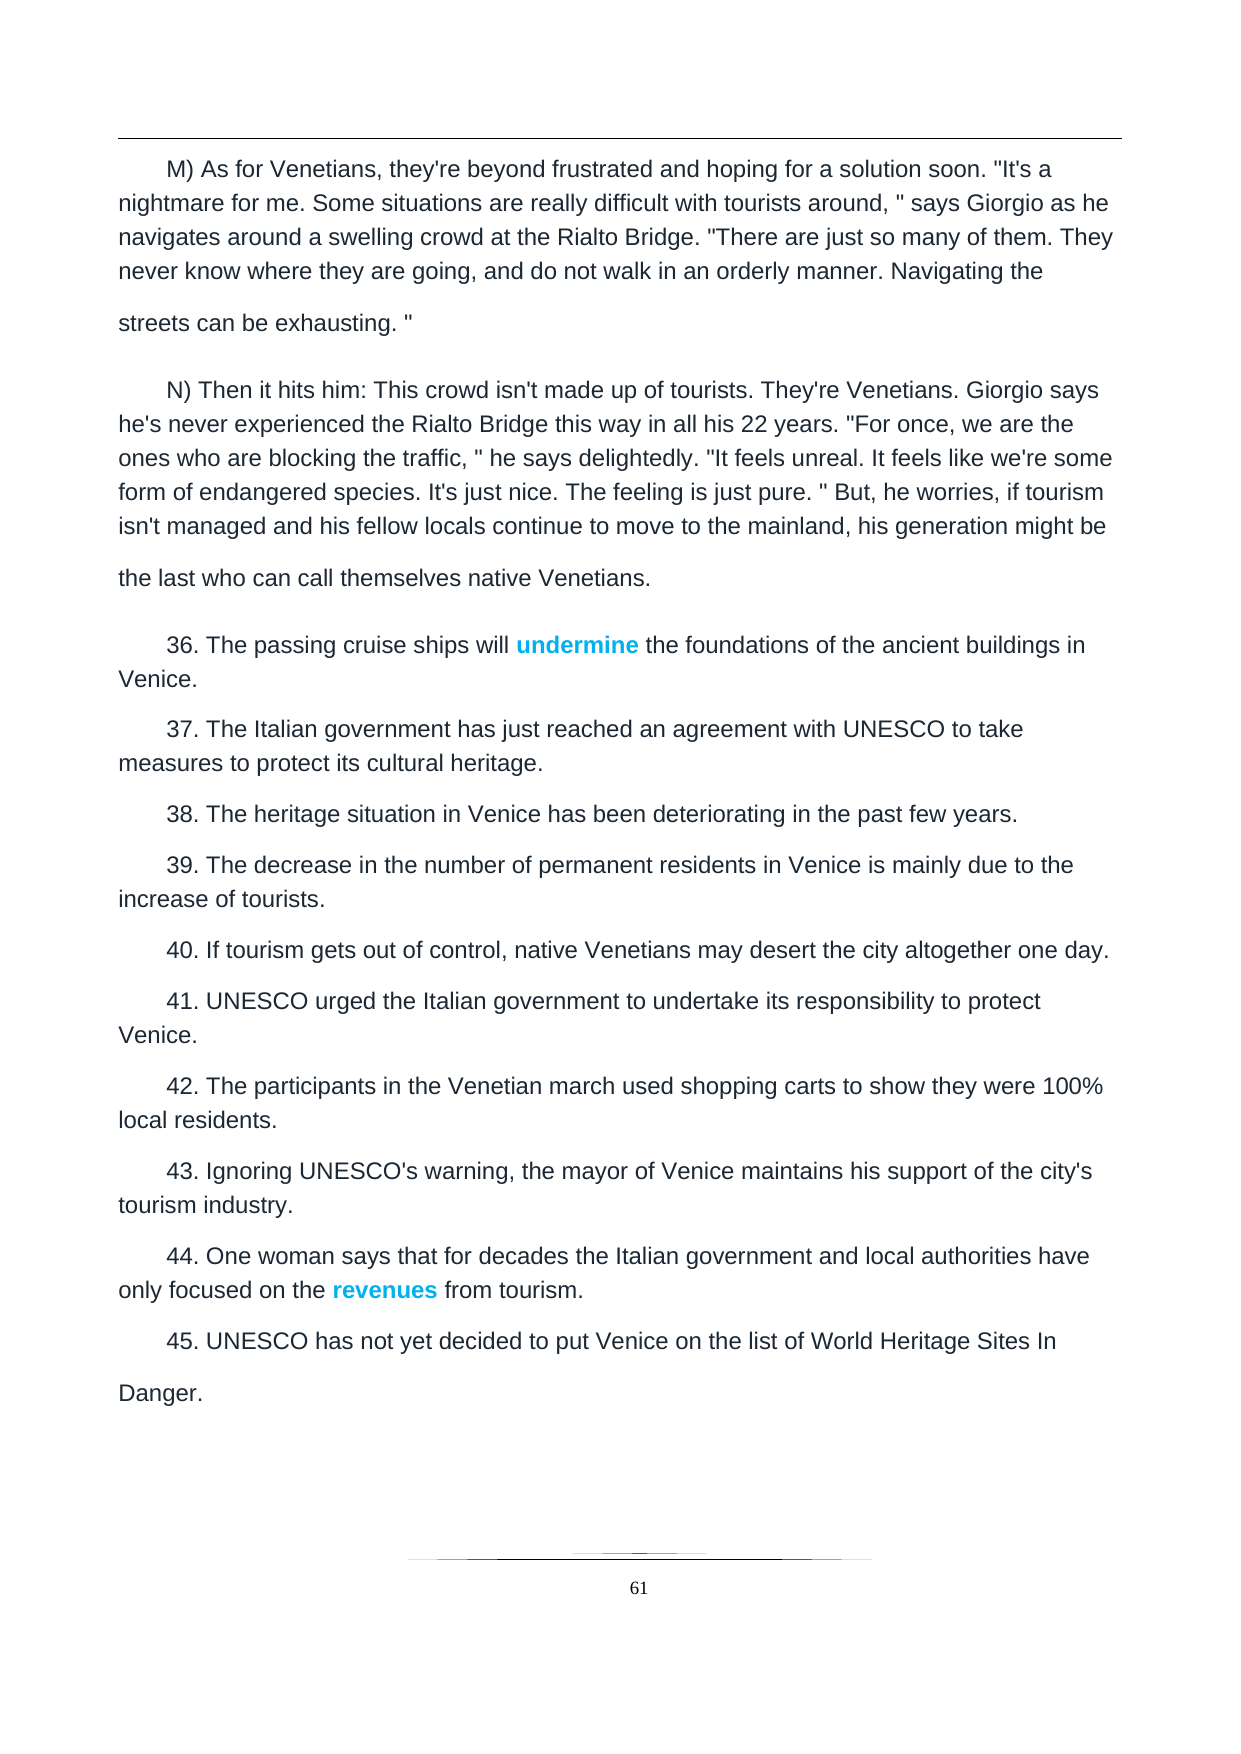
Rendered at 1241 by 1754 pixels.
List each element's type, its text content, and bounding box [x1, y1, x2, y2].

text 37. The Italian government has just reached an agreement with UNESCO to take measures to protect its cultural heritage. [118, 712, 1122, 780]
text 44. One woman says that for decades the Italian government and local authorities have only focused on the revenues from tourism. [118, 1239, 1122, 1307]
text 39. The decrease in the number of permanent residents in Venice is mainly due to the increase of tourists. [118, 848, 1122, 916]
text 45. UNESCO has not yet decided to put Venice on the list of World Heritage Sites In Danger. [118, 1323, 1122, 1425]
text 36. The passing cruise ships will undermine the foundations of the ancient buildings in Venice. [118, 627, 1122, 695]
text 43. Ignoring UNESCO's warning, the mayor of Venice maintains his support of the city's tourism industry. [118, 1154, 1122, 1222]
text 41. UNESCO urged the Italian government to undertake its responsibility to protect Venice. [118, 984, 1122, 1052]
text 42. The participants in the Venetian march used shopping carts to show they were 100% local residents. [118, 1069, 1122, 1137]
text 38. The heritage situation in Venice has been deteriorating in the past few years. [118, 797, 1122, 831]
text M) As for Venetians, they're beyond frustrated and hoping for a solution soon. "It's a nightmare for me. Some situations are really difficult with tourists around, " says Giorgio as he navigates around a swelling crowd at the Rialto Bridge. "There are just so many of them. They never know where they are going, and do not walk in an orderly manner. Navigating the streets can be exhausting. " [118, 152, 1122, 356]
text N) Then it hits him: This crowd isn't made up of tourists. They're Venetians. Giorgio says he's never experienced the Rialto Bridge this way in all his 22 years. "For once, we are the ones who are blocking the traffic, " he says delightedly. "It feels unreal. It feels like we're some form of endangered species. It's just nice. The feeling is just pure. " But, he worries, if tourism isn't managed and his fellow locals continue to move to the mainland, his generation might be the last who can call themselves native Venetians. [118, 373, 1122, 610]
text 40. If tourism gets out of control, native Venetians may desert the city altogether one day. [118, 933, 1122, 967]
